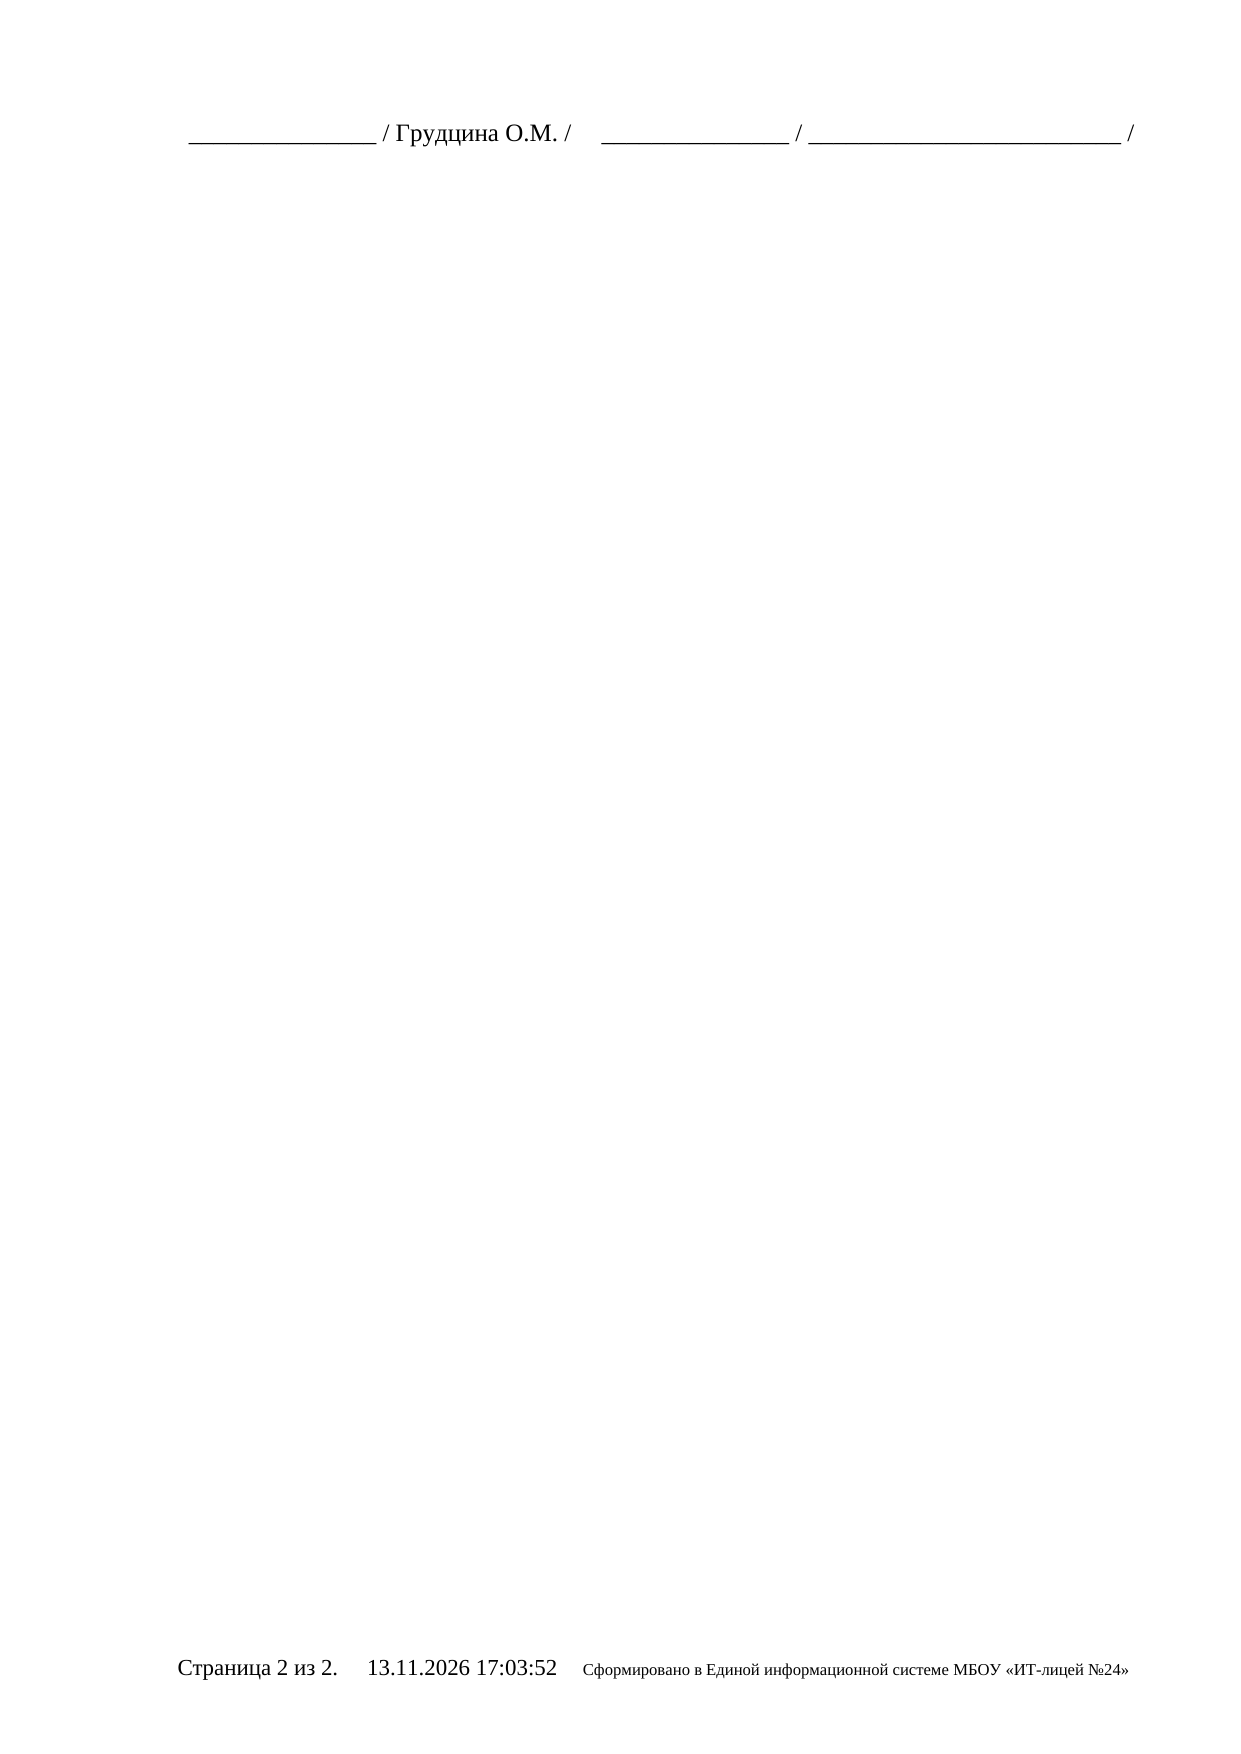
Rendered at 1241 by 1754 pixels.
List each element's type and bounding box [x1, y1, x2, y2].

table_cell [590, 118, 1151, 147]
table_cell [177, 118, 590, 147]
